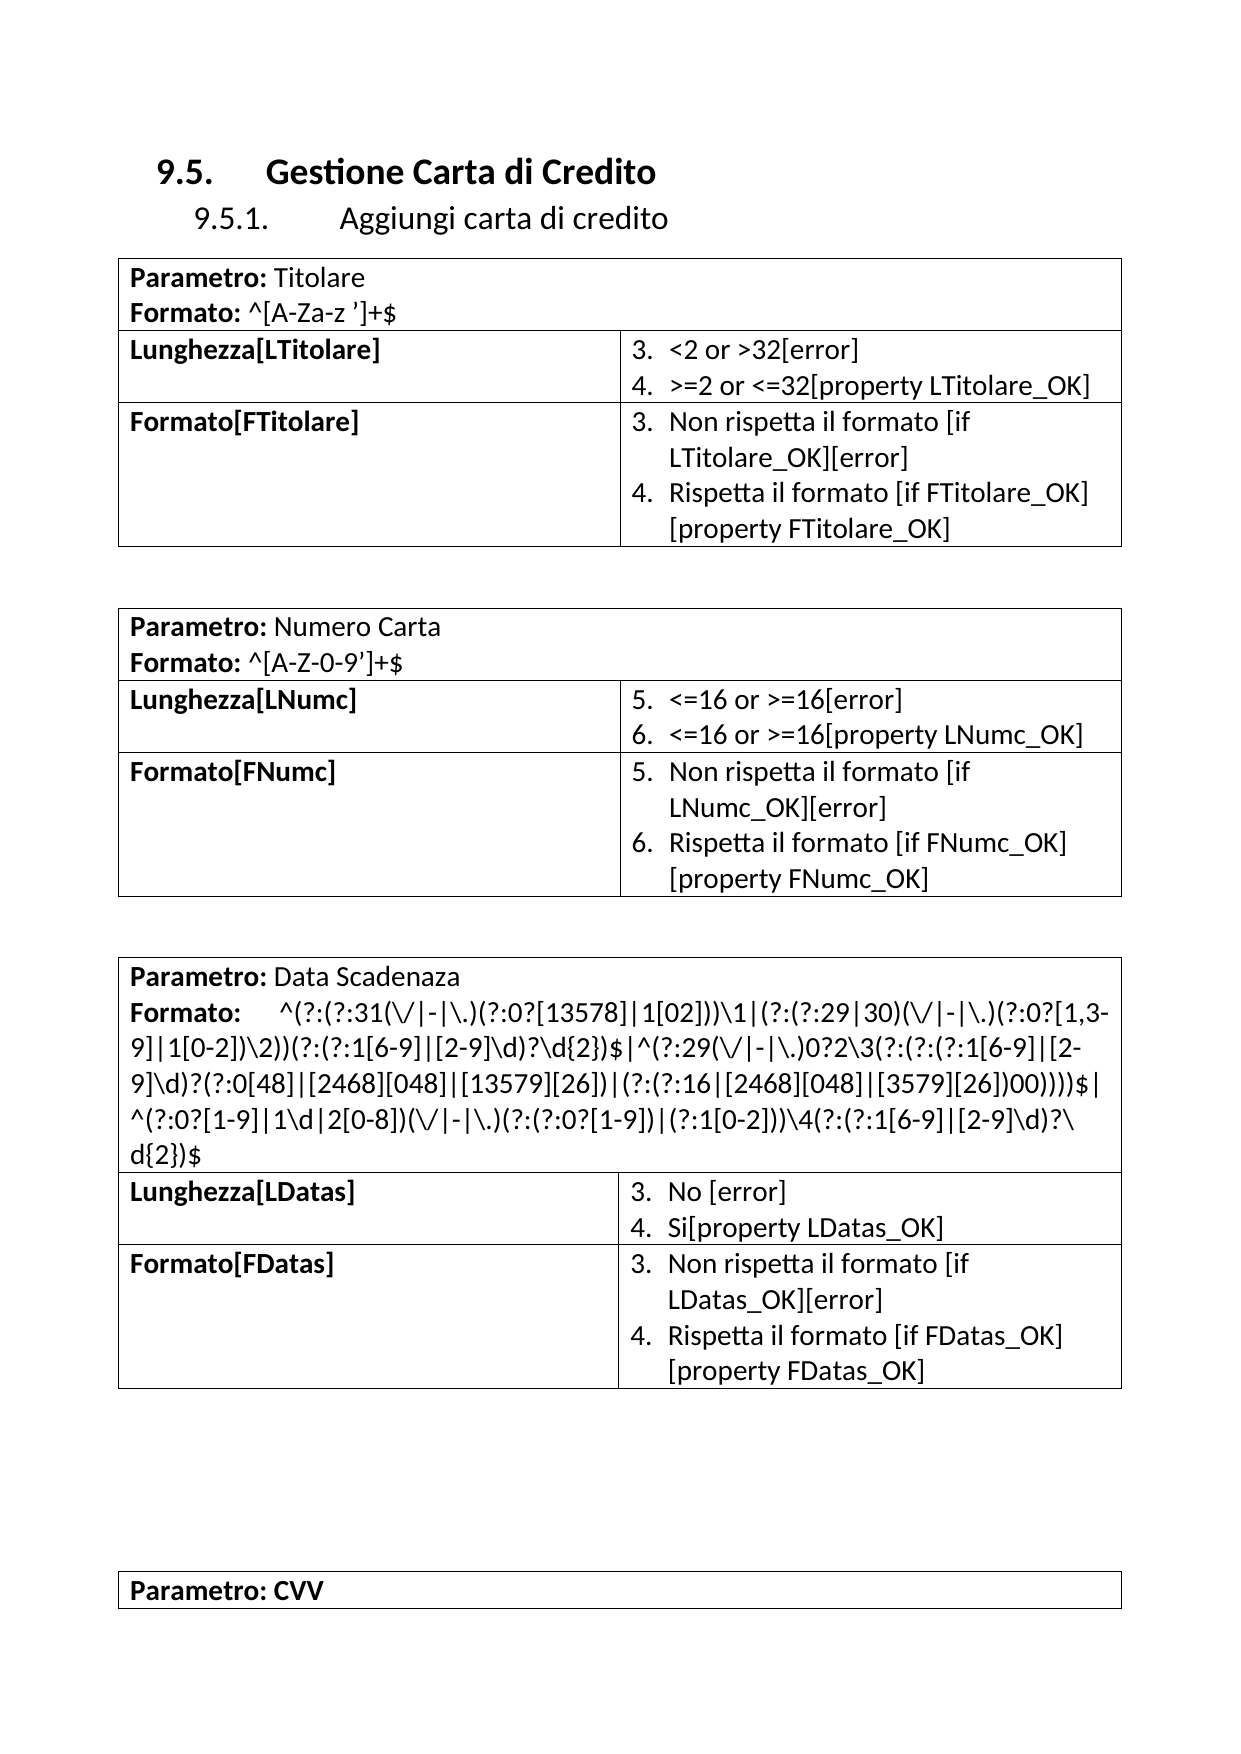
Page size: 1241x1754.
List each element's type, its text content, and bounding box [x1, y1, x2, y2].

table_header Parametro: Data Scadenaza Formato: ^(?:(?:31(\/|-|\.)(?:0?[13578]|1[02]))\1|(?:(?:29|30)(\/|-|\.)(?:0?[1,3-9]|1[0-2])\2))(?:(?:1[6-9]|[2-9]\d)?\d{2})$|^(?:29(\/|-|\.)0?2\3(?:(?:(?:1[6-9]|[2-9]\d)?(?:0[48]|[2468][048]|[13579][26])|(?:(?:16|[2468][048]|[3579][26])00))))$|^(?:0?[1-9]|1\d|2[0-8])(\/|-|\.)(?:(?:0?[1-9])|(?:1[0-2]))\4(?:(?:1[6-9]|[2-9]\d)?\d{2})$ [119, 958, 1121, 1172]
table_header Parametro: Numero Carta Formato: ^[A-Z-0-9’]+$ [119, 609, 1121, 680]
table_cell Formato[FTitolare] [119, 403, 620, 546]
table_cell Non rispetta il formato [if LTitolare_OK][error] Rispetta il formato [if FTitolare_OK][property FTitolare_OK] [621, 403, 1121, 546]
table_cell Lunghezza[LNumc] [119, 681, 620, 752]
table_header Parametro: Titolare Formato: ^[A-Za-z ’]+$ [119, 259, 1121, 330]
table_cell Non rispetta il formato [if LDatas_OK][error] Rispetta il formato [if FDatas_OK][property FDatas_OK] [619, 1245, 1121, 1388]
table_cell Formato[FDatas] [119, 1245, 618, 1388]
table_cell No [error] Si[property LDatas_OK] [619, 1173, 1121, 1244]
table_cell Lunghezza[LTitolare] [119, 331, 620, 402]
table_cell <2 or >32[error] >=2 or <=32[property LTitolare_OK] [621, 331, 1121, 402]
table_cell Lunghezza[LDatas] [119, 1173, 618, 1244]
list Gestione Carta di Credito [156, 148, 1122, 193]
table_cell Formato[FNumc] [119, 753, 620, 896]
list Aggiungi carta di credito [193, 197, 1122, 238]
table_cell <=16 or >=16[error] <=16 or >=16[property LNumc_OK] [621, 681, 1121, 752]
table_cell Non rispetta il formato [if LNumc_OK][error] Rispetta il formato [if FNumc_OK][property FNumc_OK] [621, 753, 1121, 896]
table_header Parametro: CVV Formato: ^[0-9’]+$ [119, 1572, 1121, 1607]
